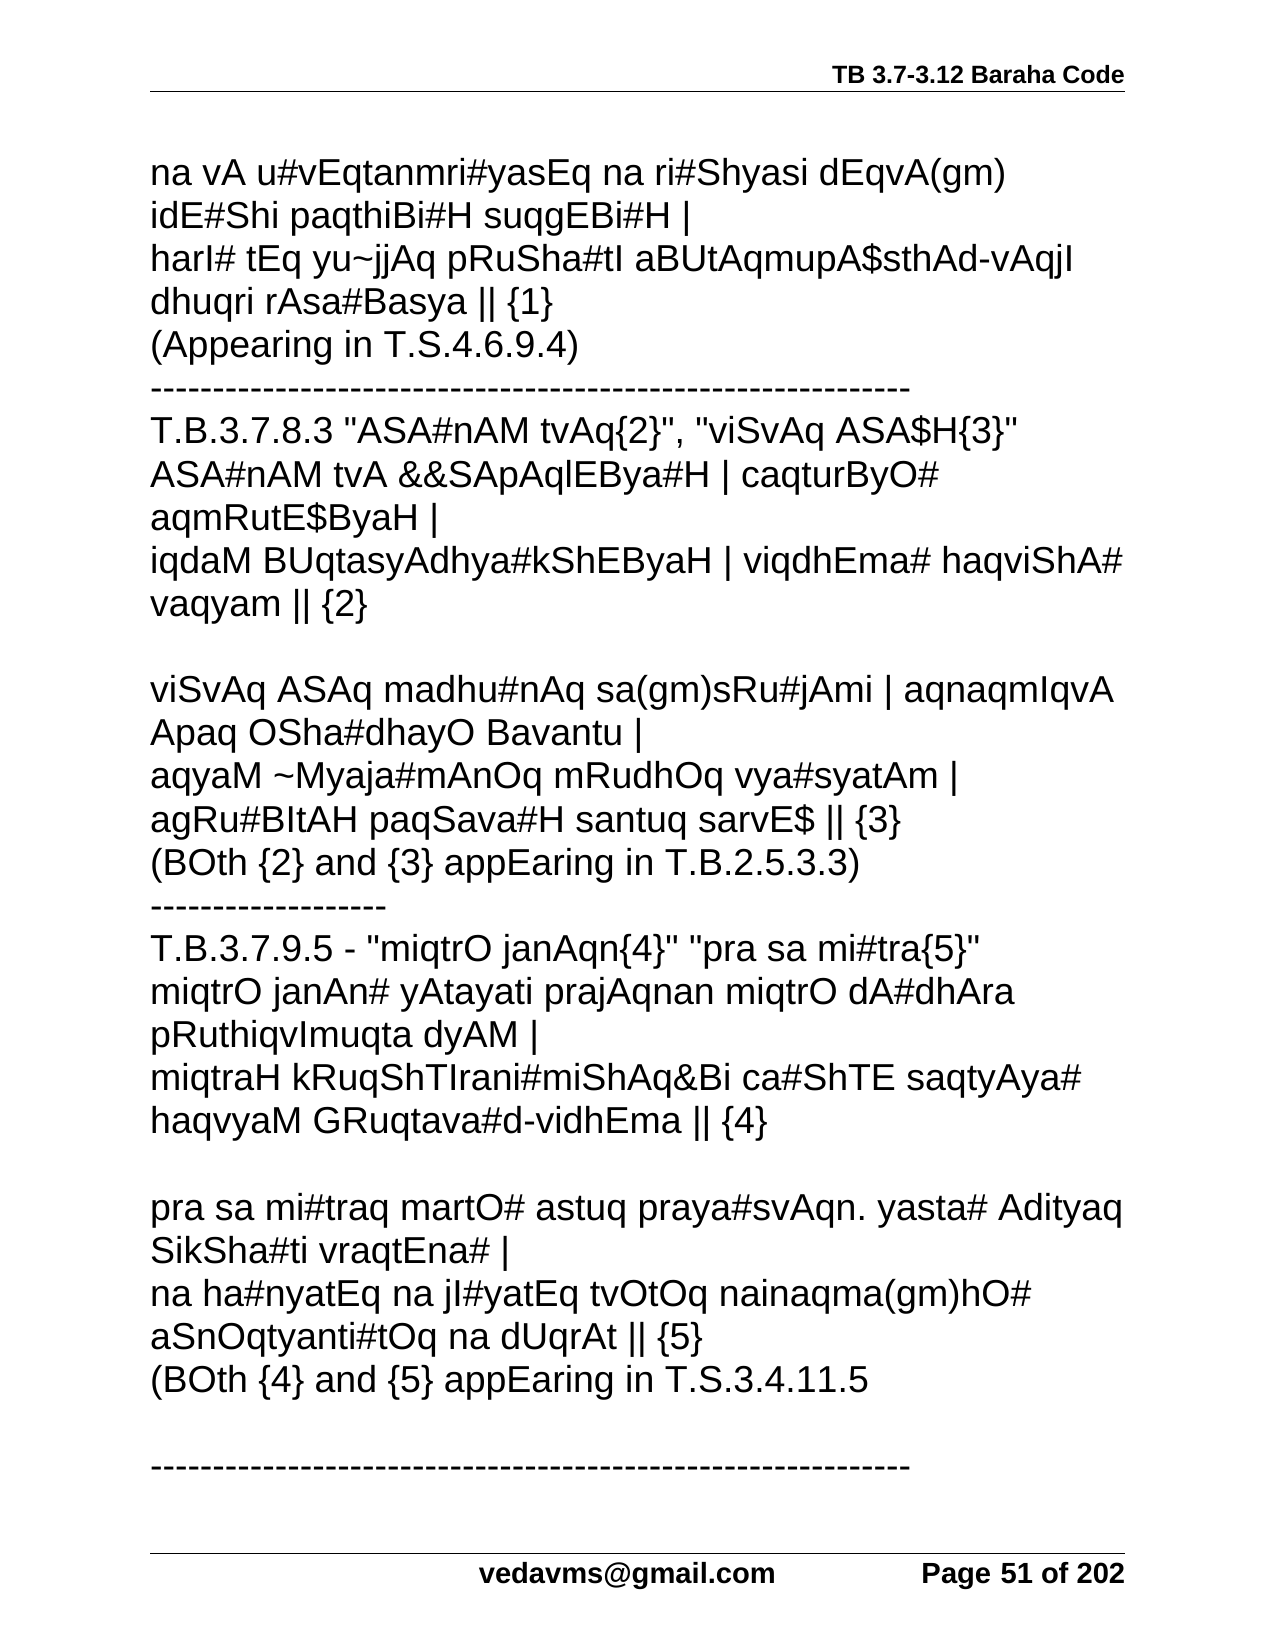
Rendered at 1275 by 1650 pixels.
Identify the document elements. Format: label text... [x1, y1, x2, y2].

text ------------------- [150, 883, 1125, 926]
text harI# tEq yu~jjAq pRuSha#tI aBUtAqmupA$sthAd-vAqjI dhuqri rAsa#Basya || {1} [150, 236, 1125, 322]
text ------------------------------------------------------------- [150, 366, 1125, 409]
text ------------------------------------------------------------- [150, 1444, 1125, 1487]
text T.B.3.7.8.3 "ASA#nAM tvAq{2}", "viSvAq ASA$H{3}" [150, 409, 1125, 452]
text T.B.3.7.9.5 - "miqtrO janAqn{4}" "pra sa mi#tra{5}" [150, 926, 1125, 969]
text aqyaM ~Myaja#mAnOq mRudhOq vya#syatAm | agRu#BItAH paqSava#H santuq sarvE$ || {3} [150, 754, 1125, 840]
text na ha#nyatEq na jI#yatEq tvOtOq nainaqma(gm)hO# aSnOqtyanti#tOq na dUqrAt || {5} [150, 1271, 1125, 1357]
text (Appearing in T.S.4.6.9.4) [150, 322, 1125, 366]
text viSvAq ASAq madhu#nAq sa(gm)sRu#jAmi | aqnaqmIqvA Apaq OSha#dhayO Bavantu | [150, 667, 1125, 754]
text iqdaM BUqtasyAdhya#kShEByaH | viqdhEma# haqviShA# vaqyam || {2} [150, 538, 1125, 624]
text pra sa mi#traq martO# astuq praya#svAqn. yasta# Adityaq SikSha#ti vraqtEna# | [150, 1185, 1125, 1271]
text (BOth {2} and {3} appEaring in T.B.2.5.3.3) [150, 840, 1125, 883]
text miqtrO janAn# yAtayati prajAqnan miqtrO dA#dhAra pRuthiqvImuqta dyAM | [150, 969, 1125, 1056]
text ASA#nAM tvA &&SApAqlEBya#H | caqturByO# aqmRutE$ByaH | [150, 452, 1125, 538]
text na vA u#vEqtanmri#yasEq na ri#Shyasi dEqvA(gm) idE#Shi paqthiBi#H suqgEBi#H | [150, 150, 1125, 236]
text miqtraH kRuqShTIrani#miShAq&Bi ca#ShTE saqtyAya# haqvyaM GRuqtava#d-vidhEma || {4} [150, 1056, 1125, 1142]
text (BOth {4} and {5} appEaring in T.S.3.4.11.5 [150, 1357, 1125, 1401]
